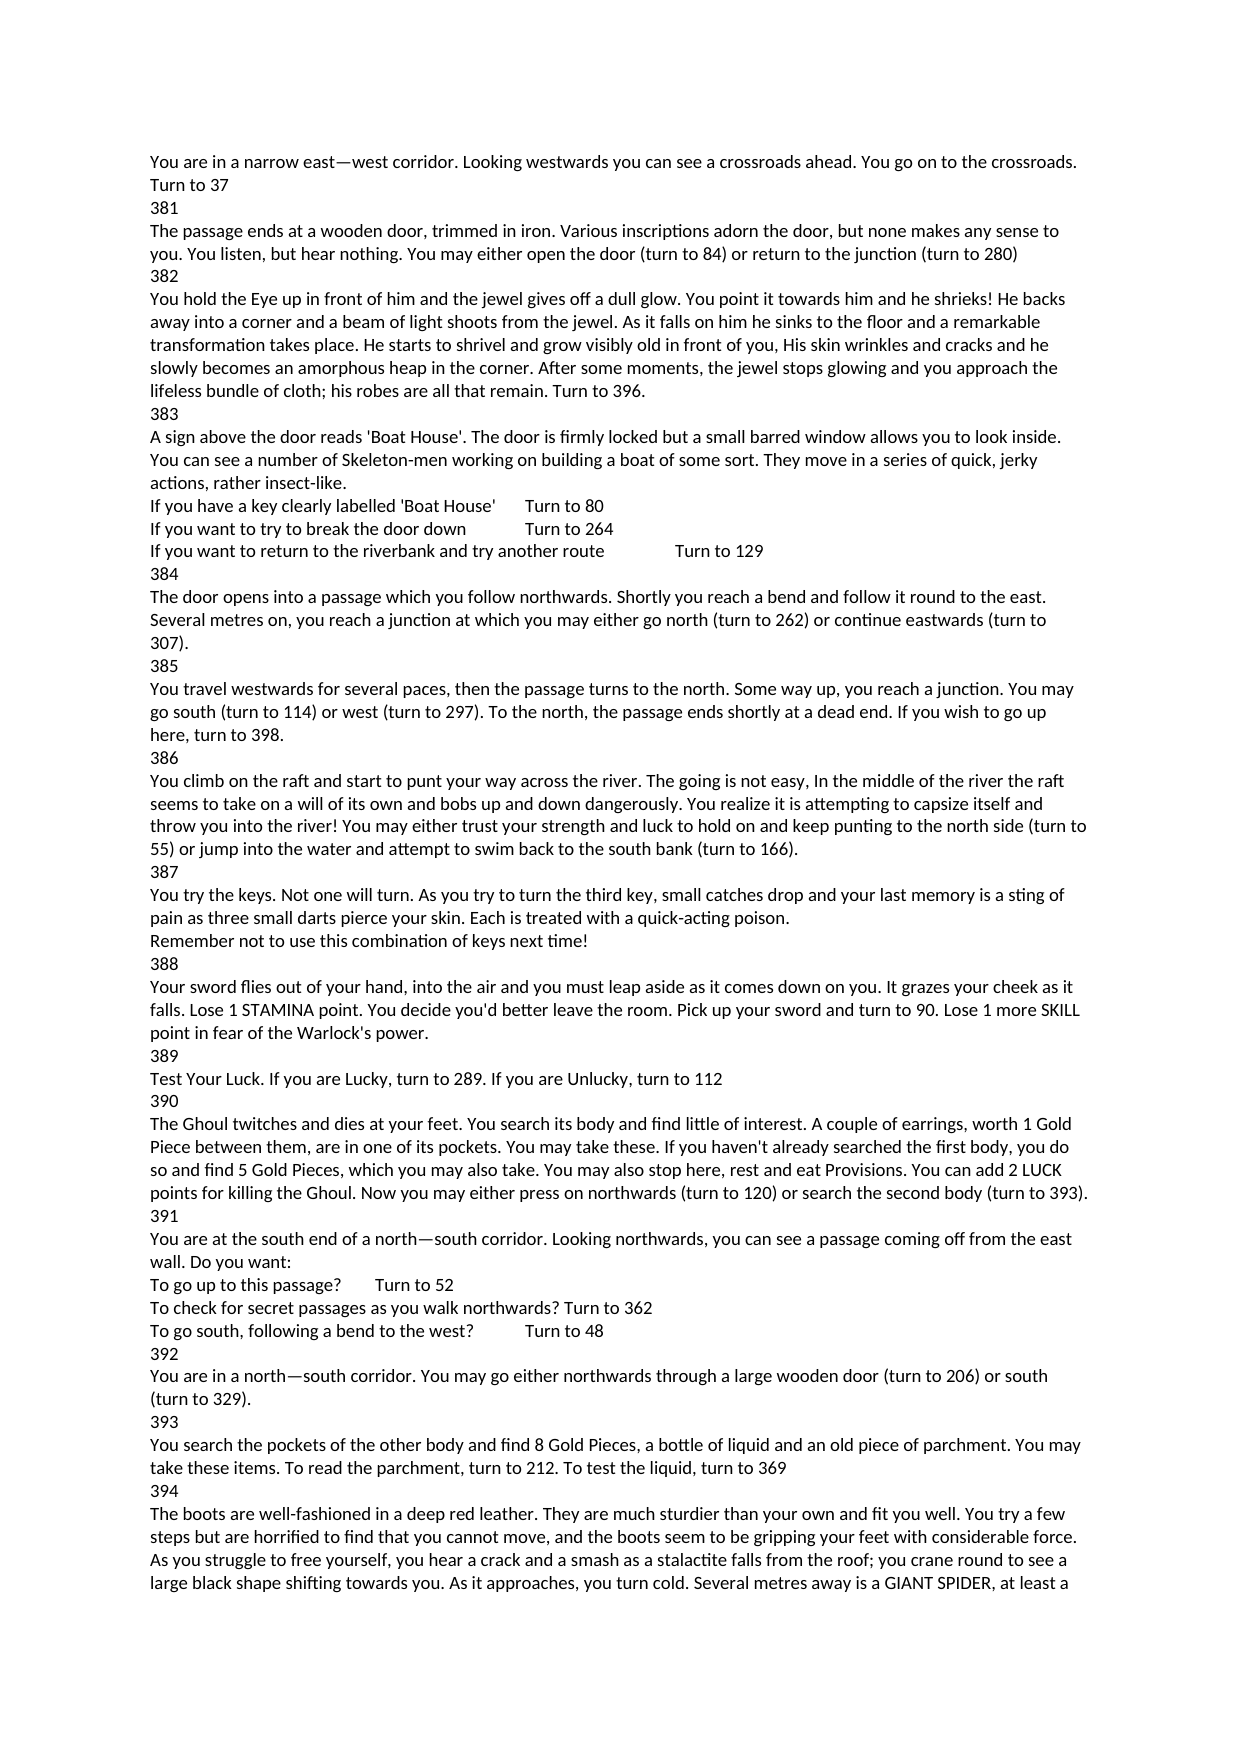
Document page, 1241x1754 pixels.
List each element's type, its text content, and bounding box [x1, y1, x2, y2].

text 389 [150, 1044, 1090, 1067]
text To go up to this passage? Turn to 52 [150, 1273, 1090, 1296]
text 384 [150, 562, 1090, 585]
text You hold the Eye up in front of him and the jewel gives off a dull glow. You point it towards him and he shrieks! He backs away into a corner and a beam of light shoots from the jewel. As it falls on him he sinks to the floor and a remarkable transformation takes place. He starts to shrivel and grow visibly old in front of you, His skin wrinkles and cracks and he slowly becomes an amorphous heap in the corner. After some moments, the jewel stops glowing and you approach the lifeless bundle of cloth; his robes are all that remain. Turn to 396. [150, 287, 1090, 402]
text To go south, following a bend to the west? Turn to 48 [150, 1319, 1090, 1342]
text You are in a north—south corridor. You may go either northwards through a large wooden door (turn to 206) or south (turn to 329). [150, 1364, 1090, 1410]
text 385 [150, 654, 1090, 677]
text 387 [150, 860, 1090, 883]
text 394 [150, 1479, 1090, 1502]
text You are at the south end of a north—south corridor. Looking northwards, you can see a passage coming off from the east wall. Do you want: [150, 1227, 1090, 1273]
text 388 [150, 952, 1090, 975]
text 382 [150, 264, 1090, 287]
text Remember not to use this combination of keys next time! [150, 929, 1090, 952]
text 391 [150, 1204, 1090, 1227]
text A sign above the door reads 'Boat House'. The door is firmly locked but a small barred window allows you to look inside. You can see a number of Skeleton-men working on building a boat of some sort. They move in a series of quick, jerky actions, rather insect-like. [150, 425, 1090, 494]
text The door opens into a passage which you follow northwards. Shortly you reach a bend and follow it round to the east. Several metres on, you reach a junction at which you may either go north (turn to 262) or continue eastwards (turn to 307). [150, 585, 1090, 654]
text You try the keys. Not one will turn. As you try to turn the third key, small catches drop and your last memory is a sting of pain as three small darts pierce your skin. Each is treated with a quick-acting poison. [150, 883, 1090, 929]
text If you want to try to break the door down Turn to 264 [150, 517, 1090, 539]
text 393 [150, 1410, 1090, 1433]
text You search the pockets of the other body and find 8 Gold Pieces, a bottle of liquid and an old piece of parchment. You may take these items. To read the parchment, turn to 212. To test the liquid, turn to 369 [150, 1433, 1090, 1479]
text You are in a narrow east—west corridor. Looking westwards you can see a crossroads ahead. You go on to the crossroads. Turn to 37 [150, 150, 1090, 196]
text Your sword flies out of your hand, into the air and you must leap aside as it comes down on you. It grazes your cheek as it falls. Lose 1 STAMINA point. You decide you'd better leave the room. Pick up your sword and turn to 90. Lose 1 more SKILL point in fear of the Warlock's power. [150, 975, 1090, 1044]
text If you have a key clearly labelled 'Boat House' Turn to 80 [150, 494, 1090, 517]
text 392 [150, 1342, 1090, 1364]
text The Ghoul twitches and dies at your feet. You search its body and find little of interest. A couple of earrings, worth 1 Gold Piece between them, are in one of its pockets. You may take these. If you haven't already searched the first body, you do so and find 5 Gold Pieces, which you may also take. You may also stop here, rest and eat Provisions. You can add 2 LUCK points for killing the Ghoul. Now you may either press on northwards (turn to 120) or search the second body (turn to 393). [150, 1112, 1090, 1204]
text To check for secret passages as you walk northwards? Turn to 362 [150, 1296, 1090, 1319]
text 386 [150, 746, 1090, 769]
text The passage ends at a wooden door, trimmed in iron. Various inscriptions adorn the door, but none makes any sense to you. You listen, but hear nothing. You may either open the door (turn to 84) or return to the junction (turn to 280) [150, 219, 1090, 264]
text You climb on the raft and start to punt your way across the river. The going is not easy, In the middle of the river the raft seems to take on a will of its own and bobs up and down dangerously. You realize it is attempting to capsize itself and throw you into the river! You may either trust your strength and luck to hold on and keep punting to the north side (turn to 55) or jump into the water and attempt to swim back to the south bank (turn to 166). [150, 769, 1090, 860]
text 381 [150, 196, 1090, 219]
text Test Your Luck. If you are Lucky, turn to 289. If you are Unlucky, turn to 112 [150, 1067, 1090, 1089]
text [150, 1502, 1090, 1594]
text 390 [150, 1089, 1090, 1112]
text 383 [150, 402, 1090, 425]
text You travel westwards for several paces, then the passage turns to the north. Some way up, you reach a junction. You may go south (turn to 114) or west (turn to 297). To the north, the passage ends shortly at a dead end. If you wish to go up here, turn to 398. [150, 677, 1090, 746]
text If you want to return to the riverbank and try another route Turn to 129 [150, 539, 1090, 562]
